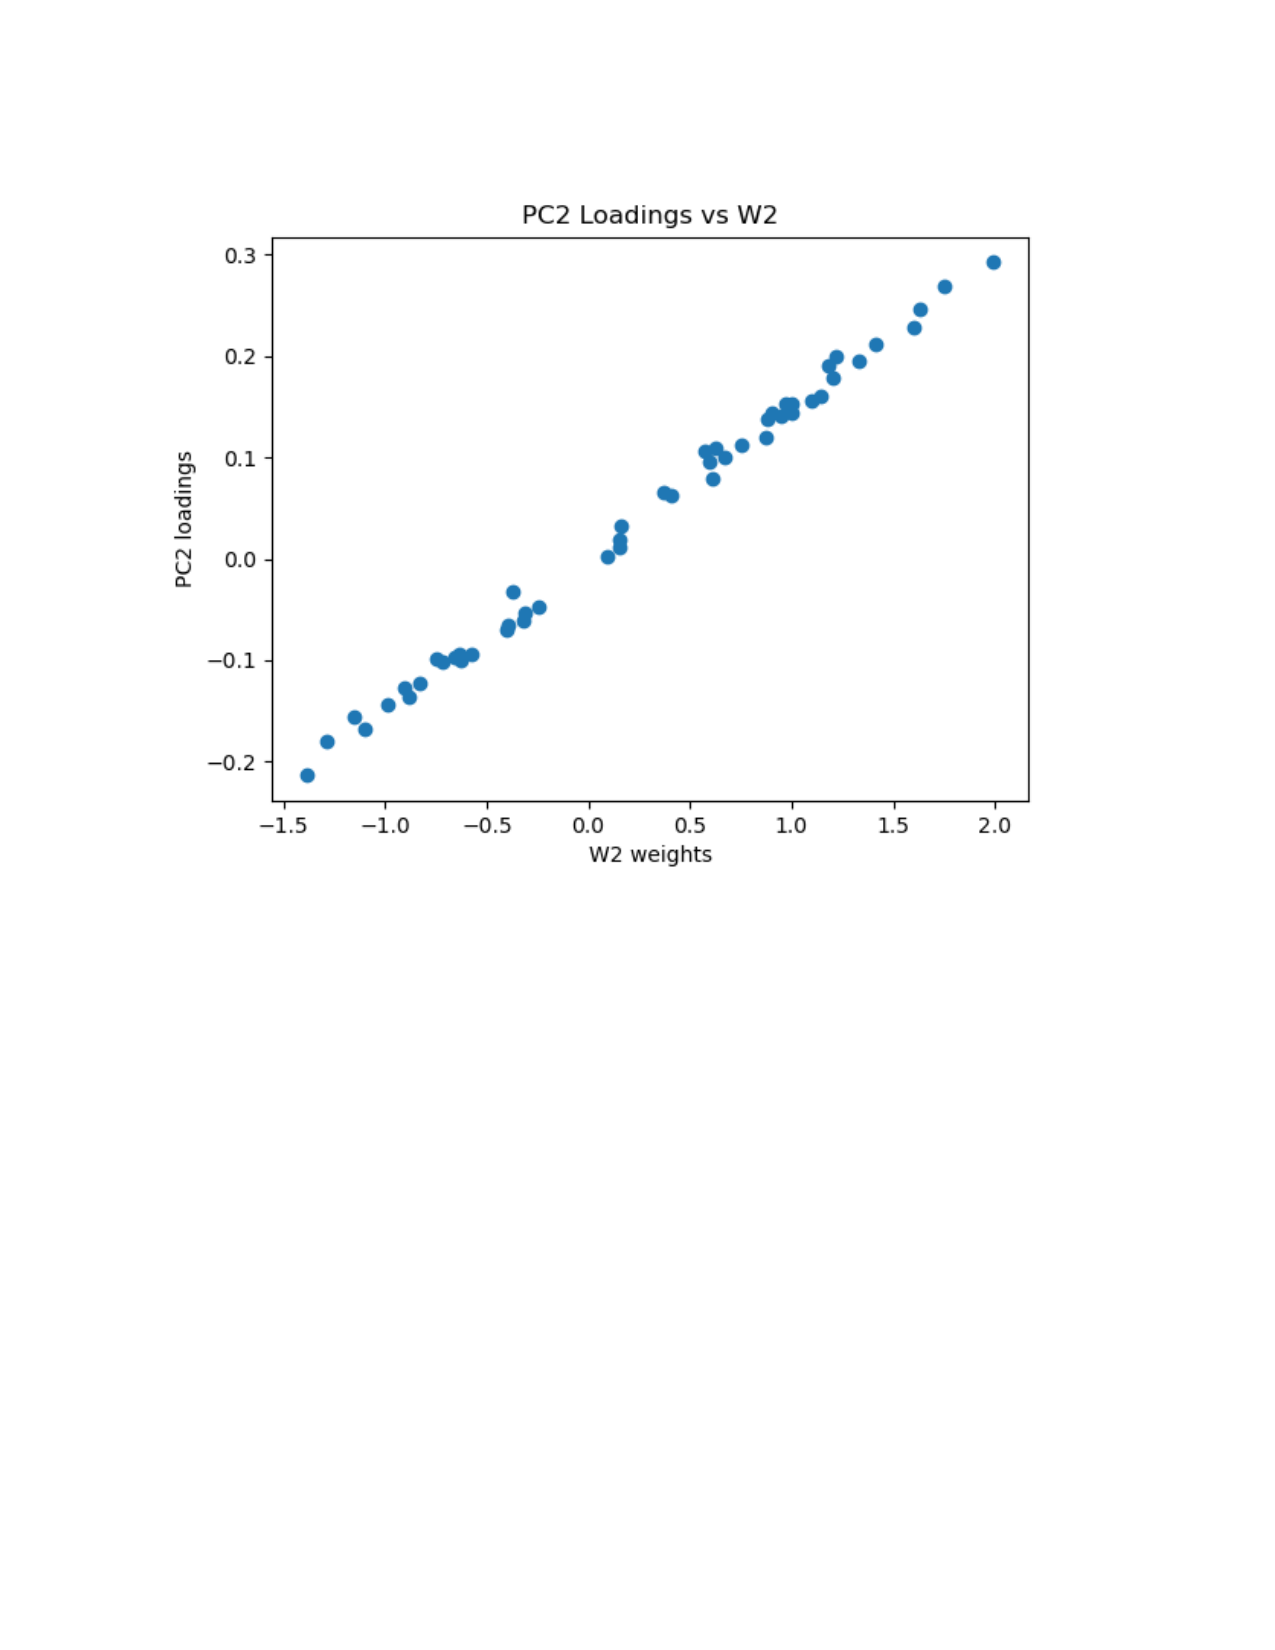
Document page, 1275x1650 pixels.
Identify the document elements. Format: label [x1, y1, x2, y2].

picture [150, 150, 1125, 882]
